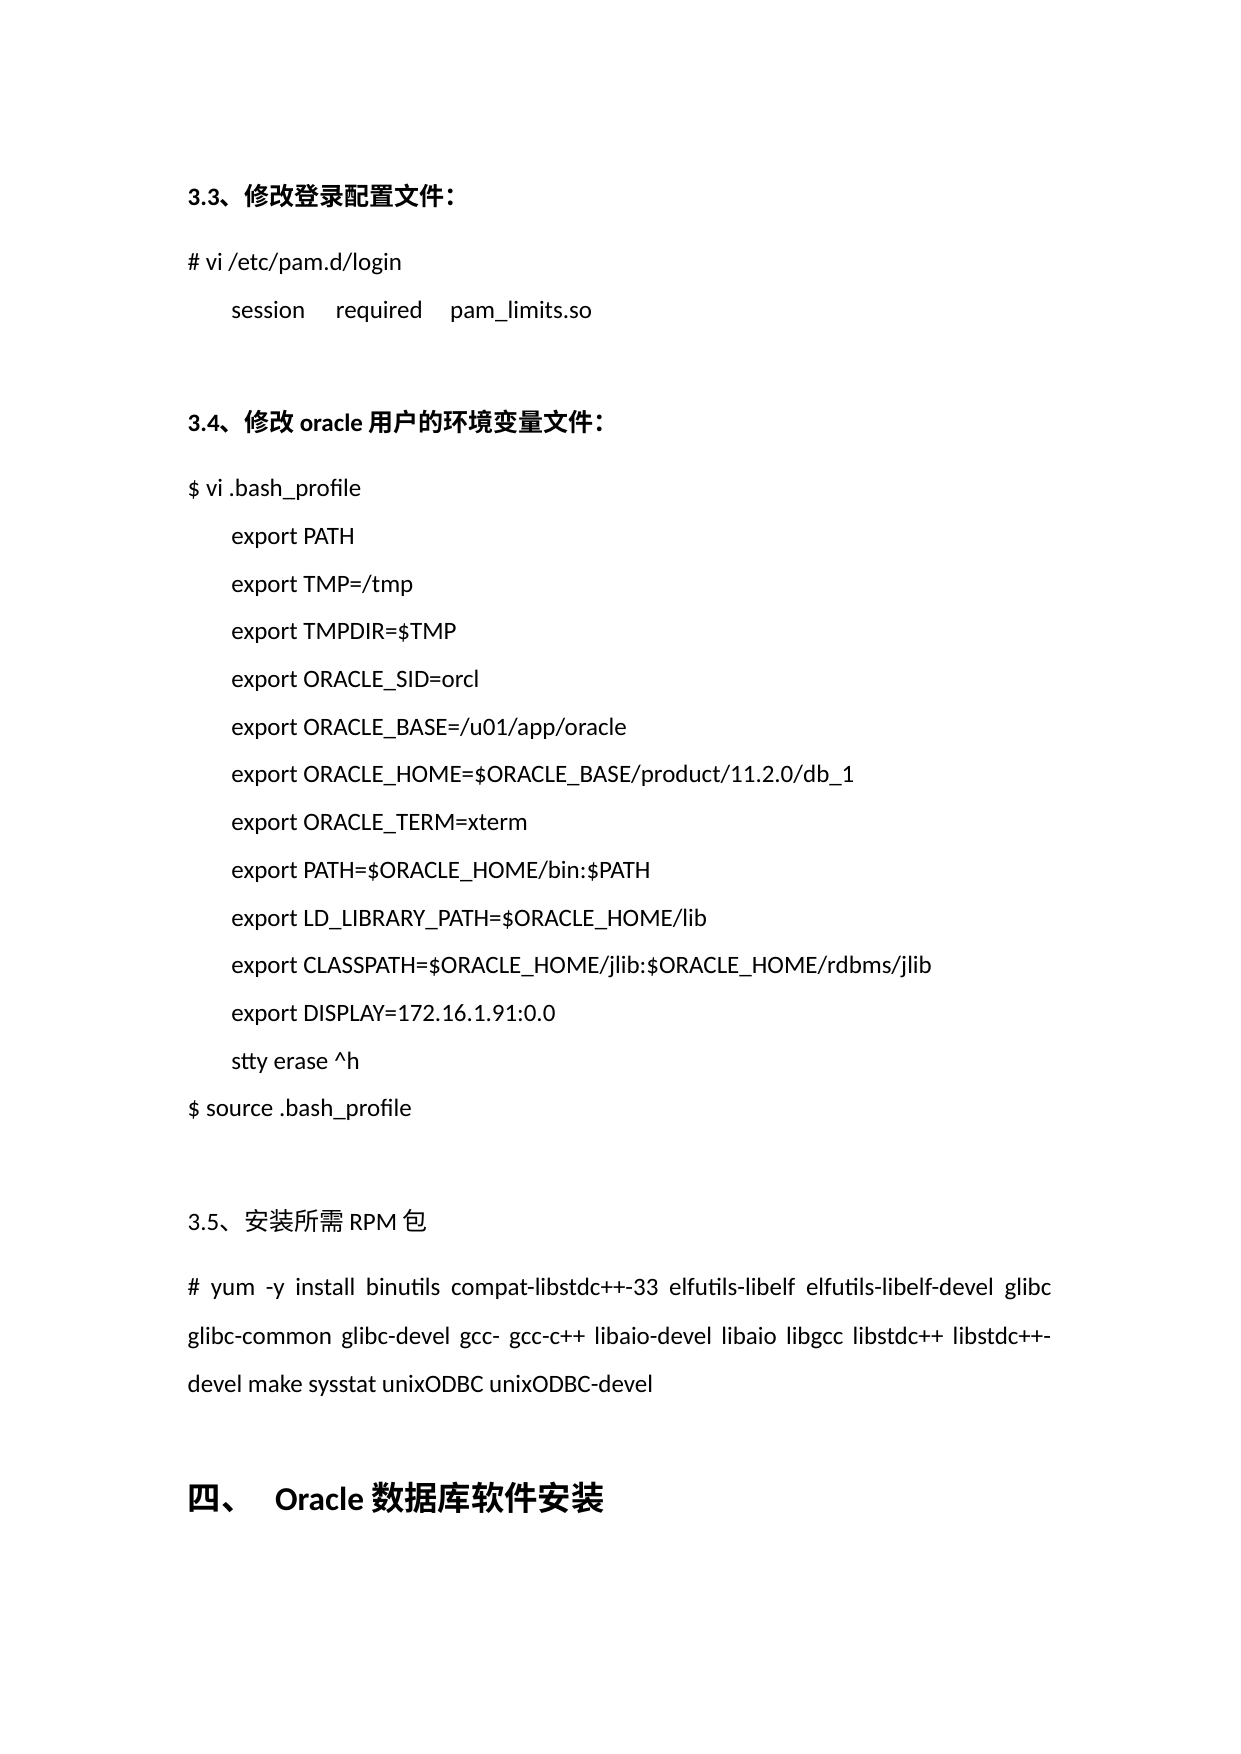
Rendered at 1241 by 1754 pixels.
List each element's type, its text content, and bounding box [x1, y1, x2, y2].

text stty erase ^h [187, 1044, 1053, 1076]
text 3.4、修改oracle用户的环境变量文件： [187, 388, 1053, 453]
text $ vi .bash_profile [187, 471, 1053, 504]
text export TMPDIR=$TMP [187, 614, 1053, 647]
text export DISPLAY=172.16.1.91:0.0 [187, 996, 1053, 1029]
text export ORACLE_BASE=/u01/app/oracle [187, 710, 1053, 742]
text export ORACLE_HOME=$ORACLE_BASE/product/11.2.0/db_1 [187, 758, 1053, 790]
text export PATH [187, 519, 1053, 552]
text $ source .bash_profile [187, 1092, 1053, 1124]
list Oracle数据库软件安装 [187, 1463, 1053, 1528]
text export PATH=$ORACLE_HOME/bin:$PATH [187, 853, 1053, 886]
text 3.5、安装所需RPM包 [187, 1187, 1053, 1252]
text export ORACLE_TERM=xterm [187, 805, 1053, 838]
text export CLASSPATH=$ORACLE_HOME/jlib:$ORACLE_HOME/rdbms/jlib [187, 948, 1053, 981]
text # yum -y install binutils compat-libstdc++-33 elfutils-libelf elfutils-libelf-devel glibc glibc-common glibc-devel gcc- gcc-c++ libaio-devel libaio libgcc libstdc++ libstdc++-devel make sysstat unixODBC unixODBC-devel [187, 1270, 1053, 1400]
text # vi /etc/pam.d/login [187, 245, 1053, 278]
text export TMP=/tmp [187, 567, 1053, 599]
text export ORACLE_SID=orcl [187, 662, 1053, 695]
text session required pam_limits.so [187, 293, 1053, 325]
text export LD_LIBRARY_PATH=$ORACLE_HOME/lib [187, 901, 1053, 933]
text 3.3、修改登录配置文件： [187, 162, 1053, 227]
